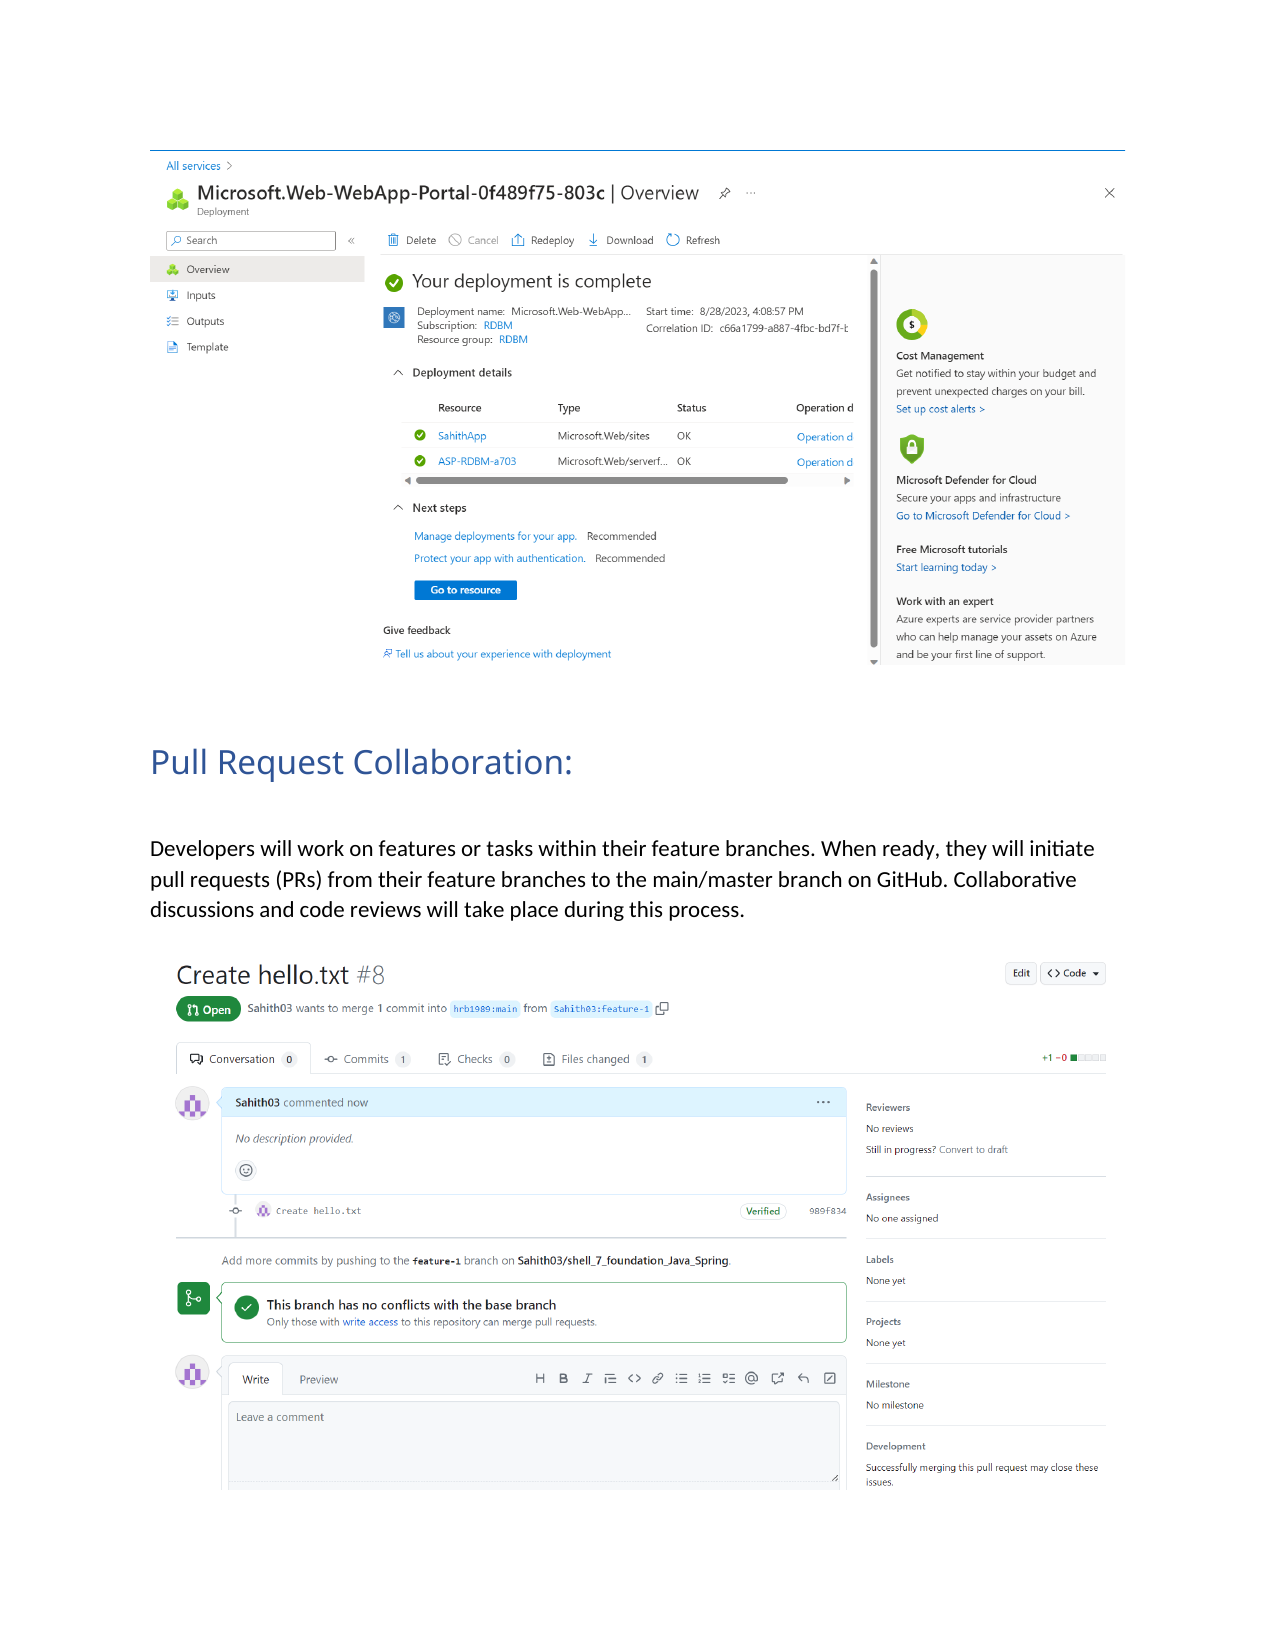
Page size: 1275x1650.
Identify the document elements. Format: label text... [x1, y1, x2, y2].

picture [150, 150, 1125, 665]
picture [150, 941, 1125, 1490]
text Developers will work on features or tasks within their feature branches. When ready, they will initiate pull requests (PRs) from their feature branches to the main/master branch on GitHub. Collaborative discussions and code reviews will take place during this process. [150, 834, 1125, 923]
subtitle Pull Request Collaboration: [150, 739, 1125, 784]
